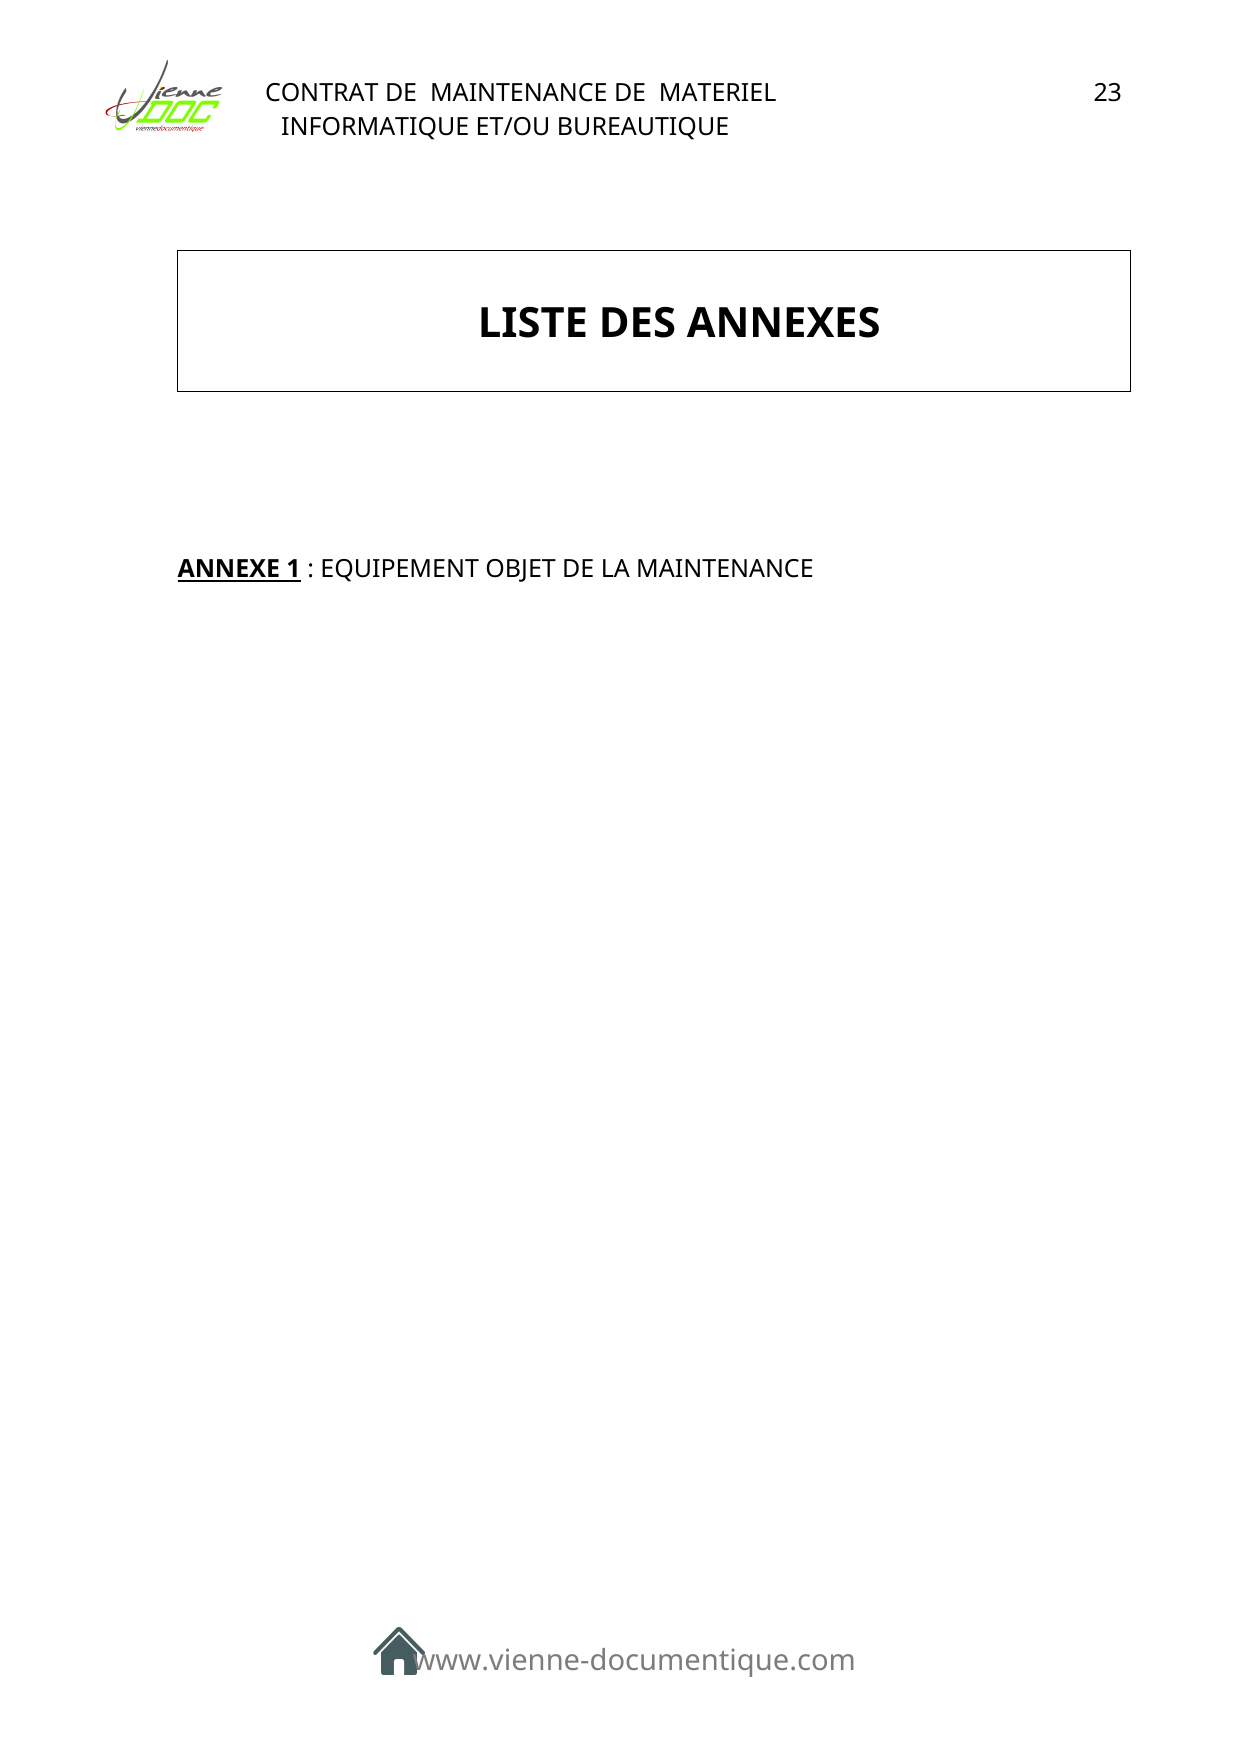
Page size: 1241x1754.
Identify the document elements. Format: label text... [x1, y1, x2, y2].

text ANNEXE 1 : EQUIPEMENT OBJET DE [177, 551, 1122, 585]
picture [373, 1627, 425, 1675]
text LISTE DES ANNEXES [178, 289, 1130, 349]
picture [105, 60, 222, 132]
